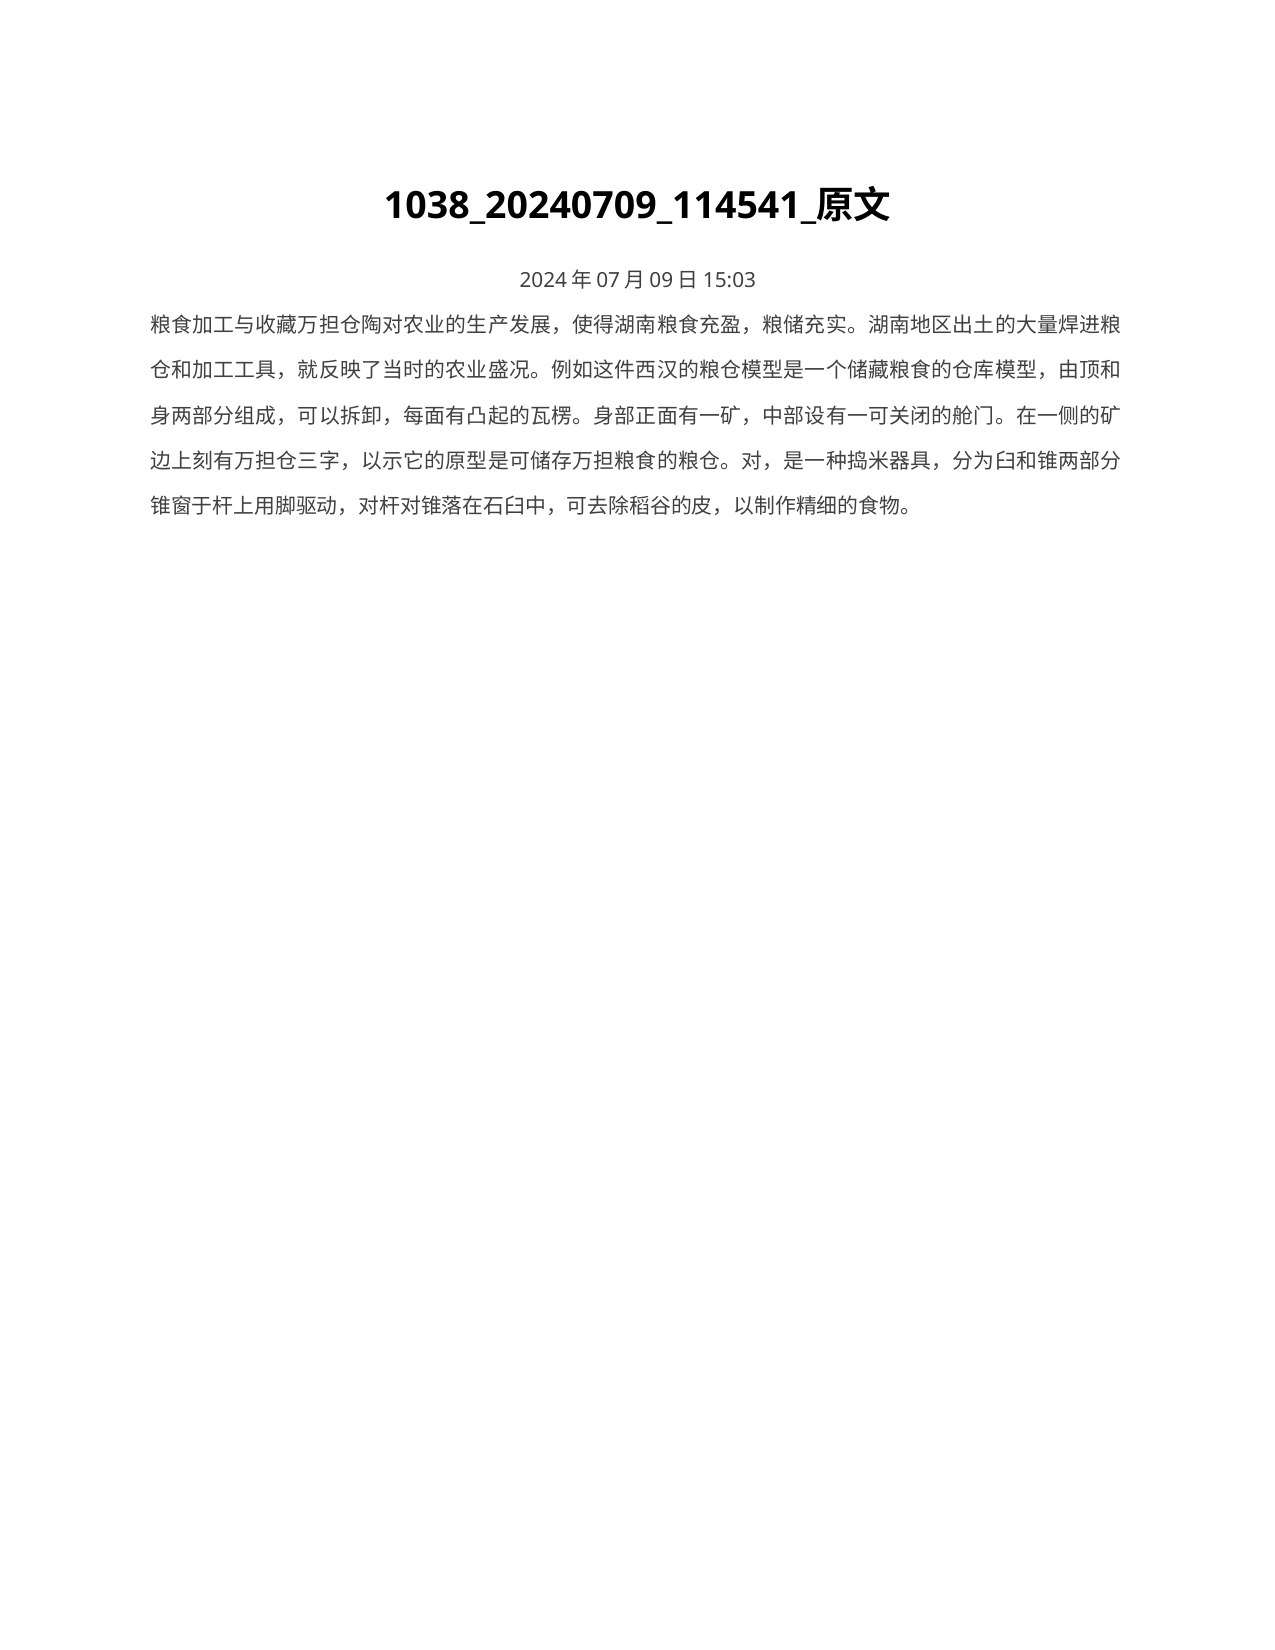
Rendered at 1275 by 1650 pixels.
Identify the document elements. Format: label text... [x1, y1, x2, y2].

text 2024年07月09日 15:03 [150, 263, 1125, 293]
text 1038_20240709_114541_原文 [150, 175, 1125, 229]
text 粮食加工与收藏万担仓陶对农业的生产发展，使得湖南粮食充盈，粮储充实。湖南地区出土的大量焊进粮仓和加工工具，就反映了当时的农业盛况。例如这件西汉的粮仓模型是一个储藏粮食的仓库模型，由顶和身两部分组成，可以拆卸，每面有凸起的瓦楞。身部正面有一矿，中部设有一可关闭的舱门。在一侧的矿边上刻有万担仓三字，以示它的原型是可储存万担粮食的粮仓。对，是一种捣米器具，分为臼和锥两部分。锥窗于杆上用脚驱动，对杆对锥落在石臼中，可去除稻谷的皮，以制作精细的食物。 [150, 308, 1125, 520]
